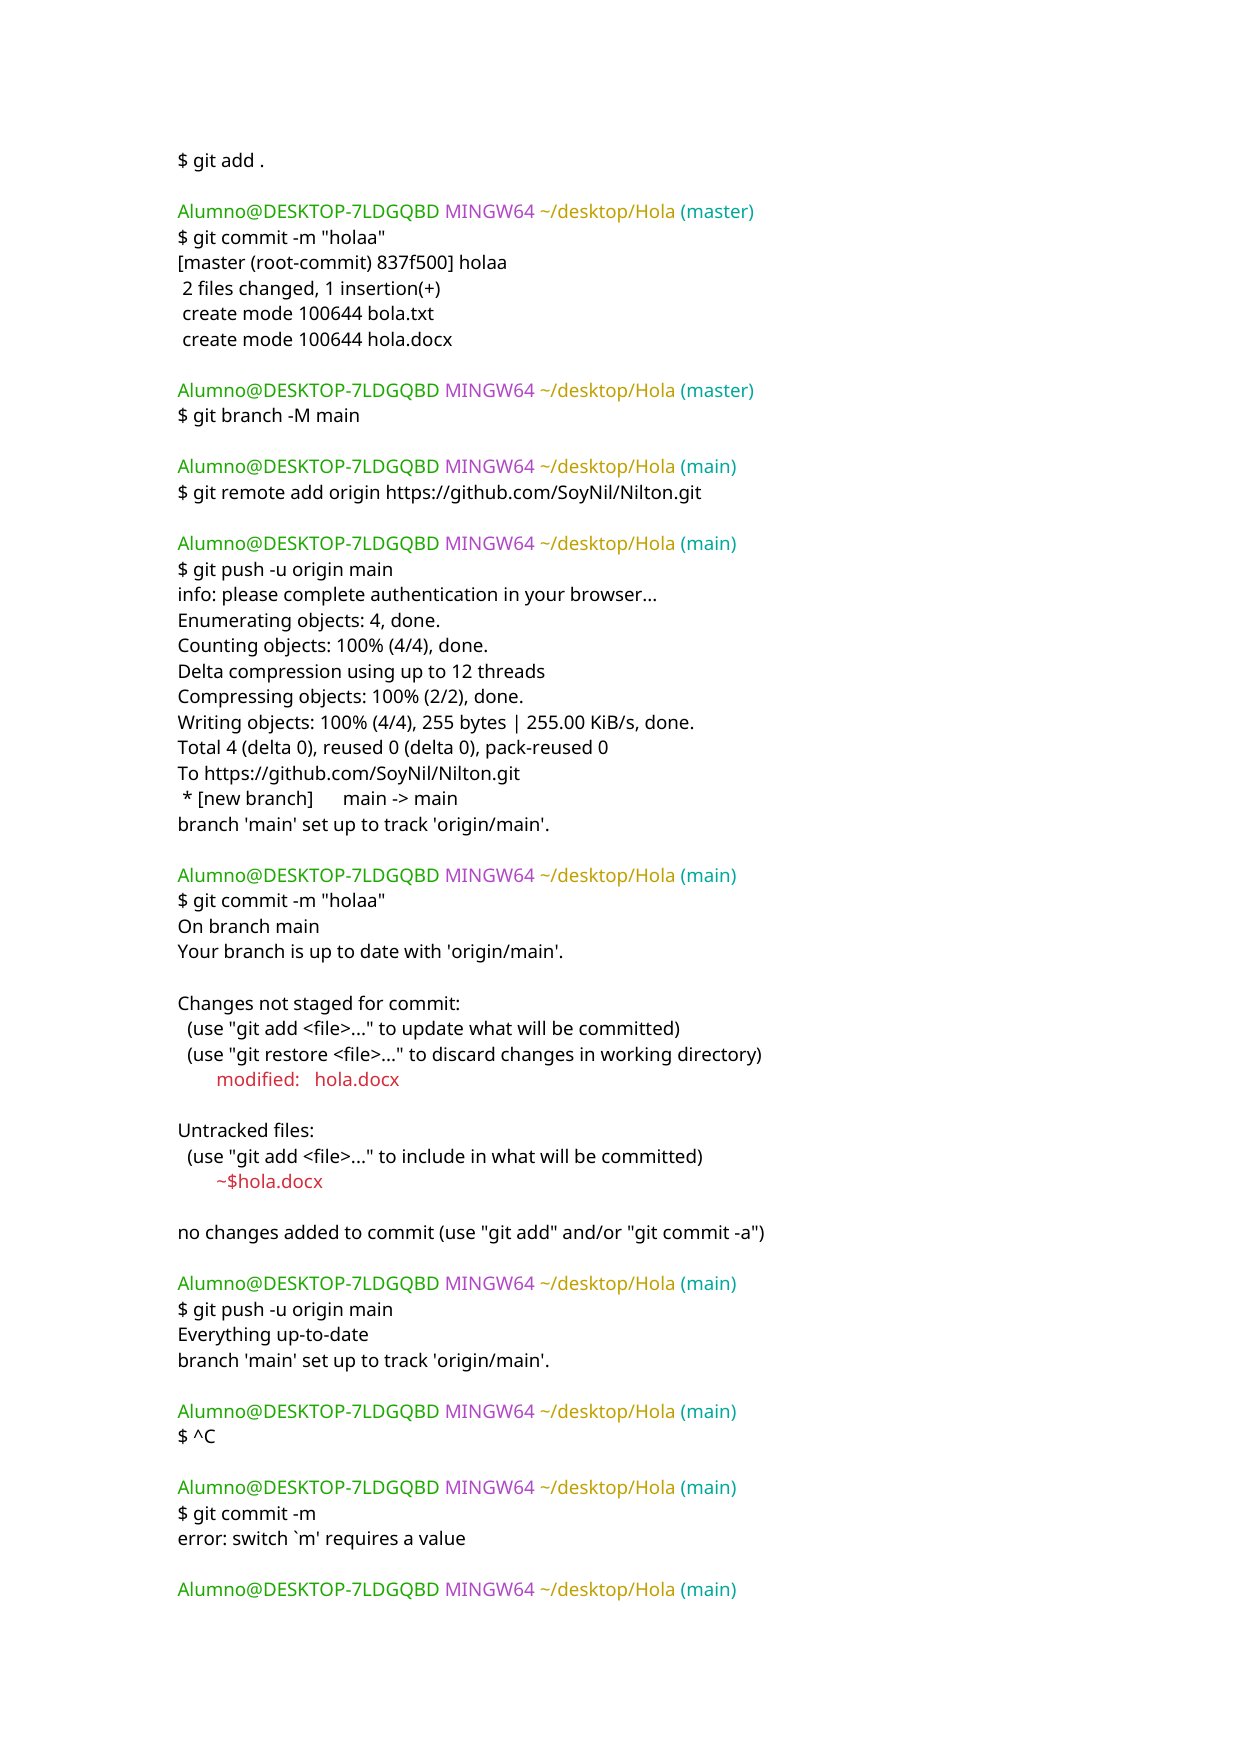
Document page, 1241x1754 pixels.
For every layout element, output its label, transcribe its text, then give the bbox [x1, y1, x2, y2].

text Alumno@DESKTOP-7LDGQBD MINGW64 ~/desktop/Hola (main) [177, 1577, 1063, 1602]
text branch 'main' set up to track 'origin/main'. [177, 1347, 1063, 1373]
text Writing objects: 100% (4/4), 255 bytes | 255.00 KiB/s, done. [177, 709, 1063, 734]
text Counting objects: 100% (4/4), done. [177, 632, 1063, 658]
text Alumno@DESKTOP-7LDGQBD MINGW64 ~/desktop/Hola (main) [177, 862, 1063, 888]
text $ git add . [177, 148, 1063, 173]
text Alumno@DESKTOP-7LDGQBD MINGW64 ~/desktop/Hola (main) [177, 454, 1063, 479]
text create mode 100644 bola.txt [177, 301, 1063, 326]
text To https://github.com/SoyNil/Nilton.git [177, 760, 1063, 786]
text no changes added to commit (use "git add" and/or "git commit -a") [177, 1219, 1063, 1245]
text $ git commit -m [177, 1500, 1063, 1526]
text Your branch is up to date with 'origin/main'. [177, 939, 1063, 964]
text error: switch `m' requires a value [177, 1526, 1063, 1551]
text Delta compression using up to 12 threads [177, 658, 1063, 683]
text Changes not staged for commit: [177, 990, 1063, 1015]
text $ git commit -m "holaa" [177, 888, 1063, 913]
text 2 files changed, 1 insertion(+) [177, 275, 1063, 301]
text Untracked files: [177, 1117, 1063, 1143]
text Alumno@DESKTOP-7LDGQBD MINGW64 ~/desktop/Hola (main) [177, 1475, 1063, 1500]
text $ git commit -m "holaa" [177, 224, 1063, 250]
text (use "git add <file>..." to include in what will be committed) [177, 1143, 1063, 1168]
text Total 4 (delta 0), reused 0 (delta 0), pack-reused 0 [177, 734, 1063, 760]
text ~$hola.docx [177, 1168, 1063, 1194]
text (use "git restore <file>..." to discard changes in working directory) [177, 1041, 1063, 1066]
text $ git push -u origin main [177, 1296, 1063, 1322]
text Alumno@DESKTOP-7LDGQBD MINGW64 ~/desktop/Hola (main) [177, 530, 1063, 556]
text On branch main [177, 913, 1063, 939]
text [master (root-commit) 837f500] holaa [177, 250, 1063, 275]
text Alumno@DESKTOP-7LDGQBD MINGW64 ~/desktop/Hola (master) [177, 377, 1063, 403]
text $ git branch -M main [177, 403, 1063, 428]
text * [new branch] main -> main [177, 786, 1063, 811]
text Alumno@DESKTOP-7LDGQBD MINGW64 ~/desktop/Hola (main) [177, 1271, 1063, 1296]
text branch 'main' set up to track 'origin/main'. [177, 811, 1063, 837]
text info: please complete authentication in your browser... [177, 581, 1063, 607]
text (use "git add <file>..." to update what will be committed) [177, 1015, 1063, 1041]
text $ git remote add origin https://github.com/SoyNil/Nilton.git [177, 479, 1063, 505]
text Alumno@DESKTOP-7LDGQBD MINGW64 ~/desktop/Hola (main) [177, 1398, 1063, 1424]
text modified: hola.docx [177, 1066, 1063, 1092]
text Enumerating objects: 4, done. [177, 607, 1063, 632]
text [177, 199, 1063, 224]
text create mode 100644 hola.docx [177, 326, 1063, 352]
text Compressing objects: 100% (2/2), done. [177, 683, 1063, 709]
text $ ^C [177, 1424, 1063, 1449]
text Everything up-to-date [177, 1322, 1063, 1347]
text $ git push -u origin main [177, 556, 1063, 581]
